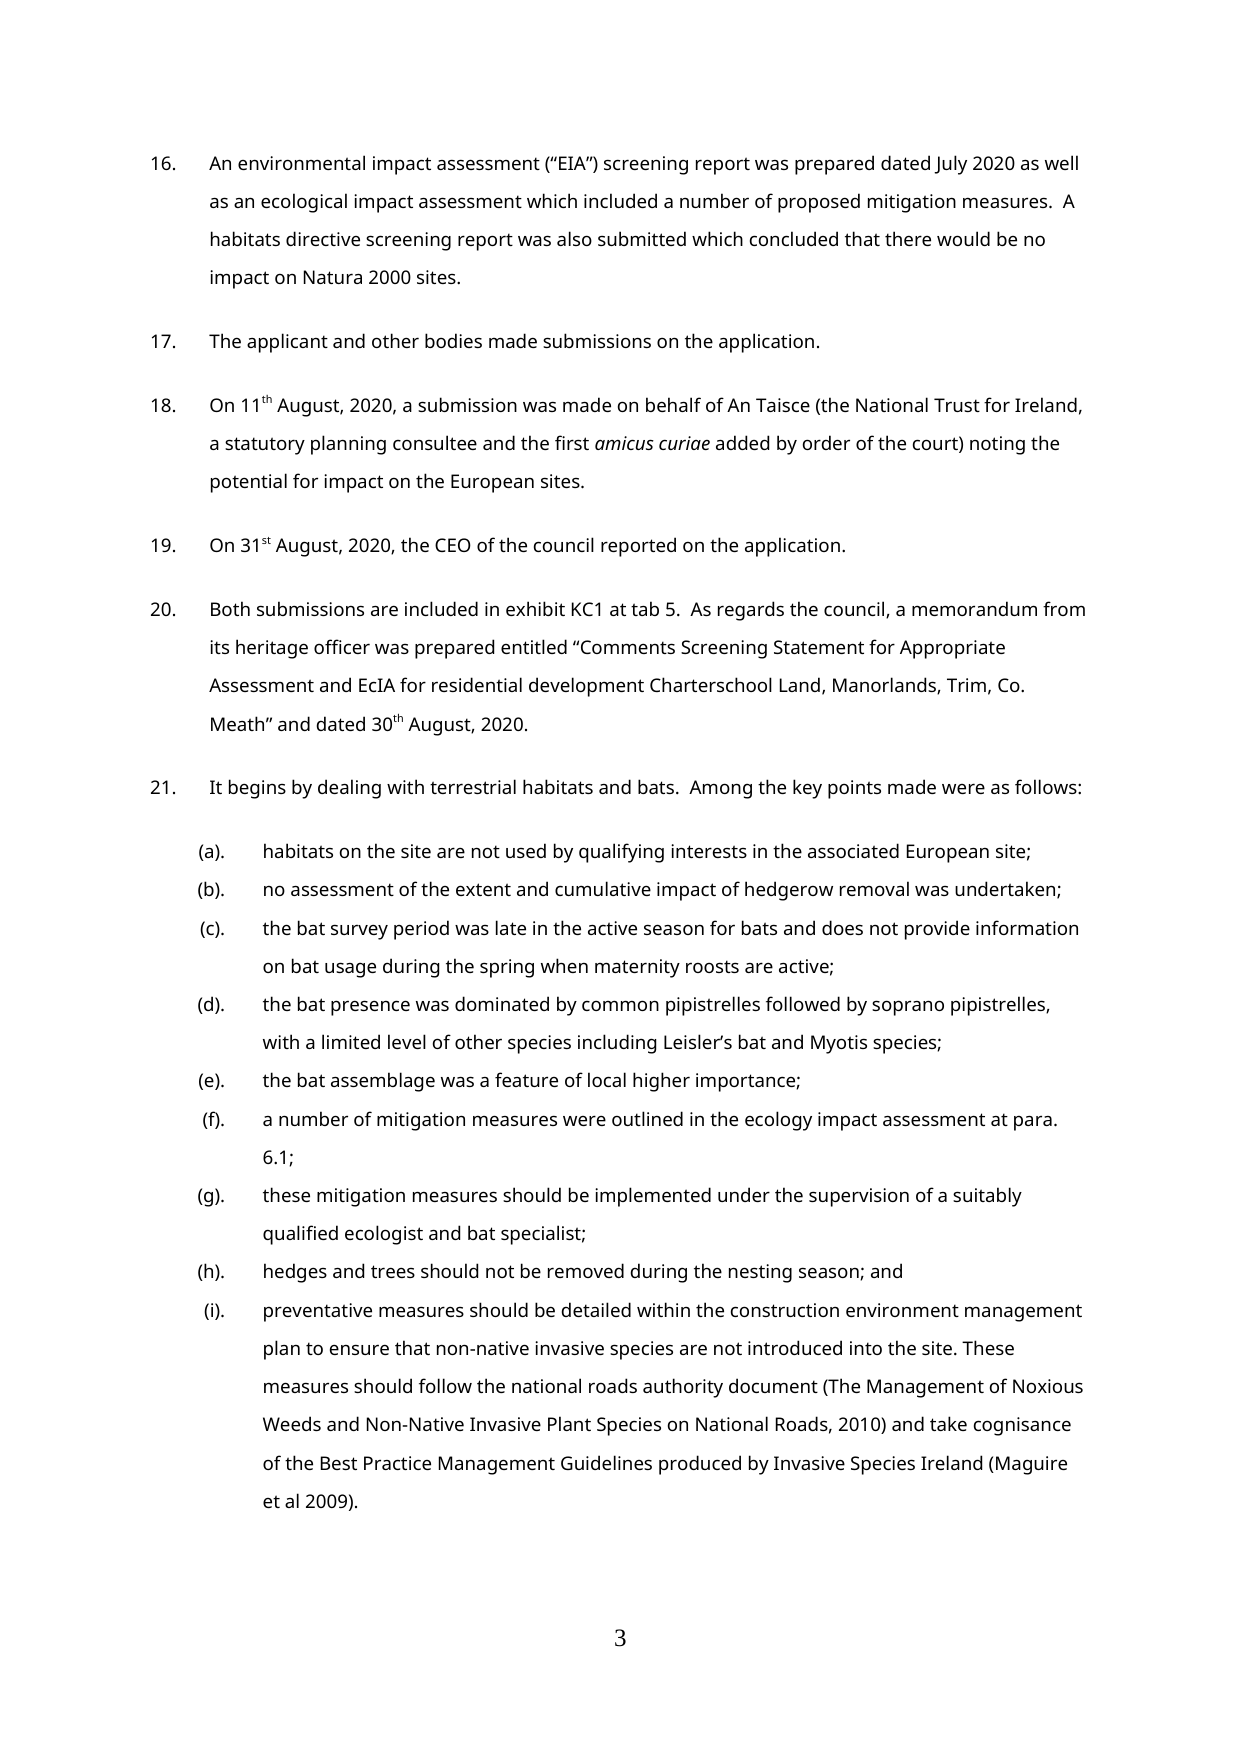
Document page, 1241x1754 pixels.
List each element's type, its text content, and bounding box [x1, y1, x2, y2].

list no assessment of the extent and cumulative impact of hedgerow removal was undertaken; [225, 877, 1090, 902]
list Both submissions are included in exhibit KC1 at tab 5. As regards the council, a memorandum from its heritage officer was prepared entitled “Comments Screening Statement for Appropriate Assessment and EcIA for residential development Charterschool Land, Manorlands, Trim, Co. Meath” and dated 30th August, 2020. [150, 596, 1090, 736]
list habitats on the site are not used by qualifying interests in the associated European site; [225, 838, 1090, 864]
list these mitigation measures should be implemented under the supervision of a suitably qualified ecologist and bat specialist; [225, 1182, 1090, 1246]
list It begins by dealing with terrestrial habitats and bats. Among the key points made were as follows: [150, 774, 1090, 800]
list preventative measures should be detailed within the construction environment management plan to ensure that non-native invasive species are not introduced into the site. These measures should follow the national roads authority document (The Management of Noxious Weeds and Non-Native Invasive Plant Species on National Roads, 2010) and take cognisance of the Best Practice Management Guidelines produced by Invasive Species Ireland (Maguire et al 2009). [225, 1297, 1090, 1514]
list An environmental impact assessment (“EIA”) screening report was prepared dated July 2020 as well as an ecological impact assessment which included a number of proposed mitigation measures. A habitats directive screening report was also submitted which concluded that there would be no impact on Natura 2000 sites. [150, 150, 1090, 290]
list the bat survey period was late in the active season for bats and does not provide information on bat usage during the spring when maternity roosts are active; [225, 915, 1090, 978]
list On 31st August, 2020, the CEO of the council reported on the application. [150, 532, 1090, 558]
list The applicant and other bodies made submissions on the application. [150, 328, 1090, 354]
list On 11th August, 2020, a submission was made on behalf of An Taisce (the National Trust for Ireland, a statutory planning consultee and the first amicus curiae added by order of the court) noting the potential for impact on the European sites. [150, 392, 1090, 494]
list the bat presence was dominated by common pipistrelles followed by soprano pipistrelles, with a limited level of other species including Leisler’s bat and Myotis species; [225, 991, 1090, 1055]
list hedges and trees should not be removed during the nesting season; and [225, 1259, 1090, 1284]
list a number of mitigation measures were outlined in the ecology impact assessment at para. 6.1; [225, 1106, 1090, 1170]
list the bat assemblage was a feature of local higher importance; [225, 1068, 1090, 1093]
